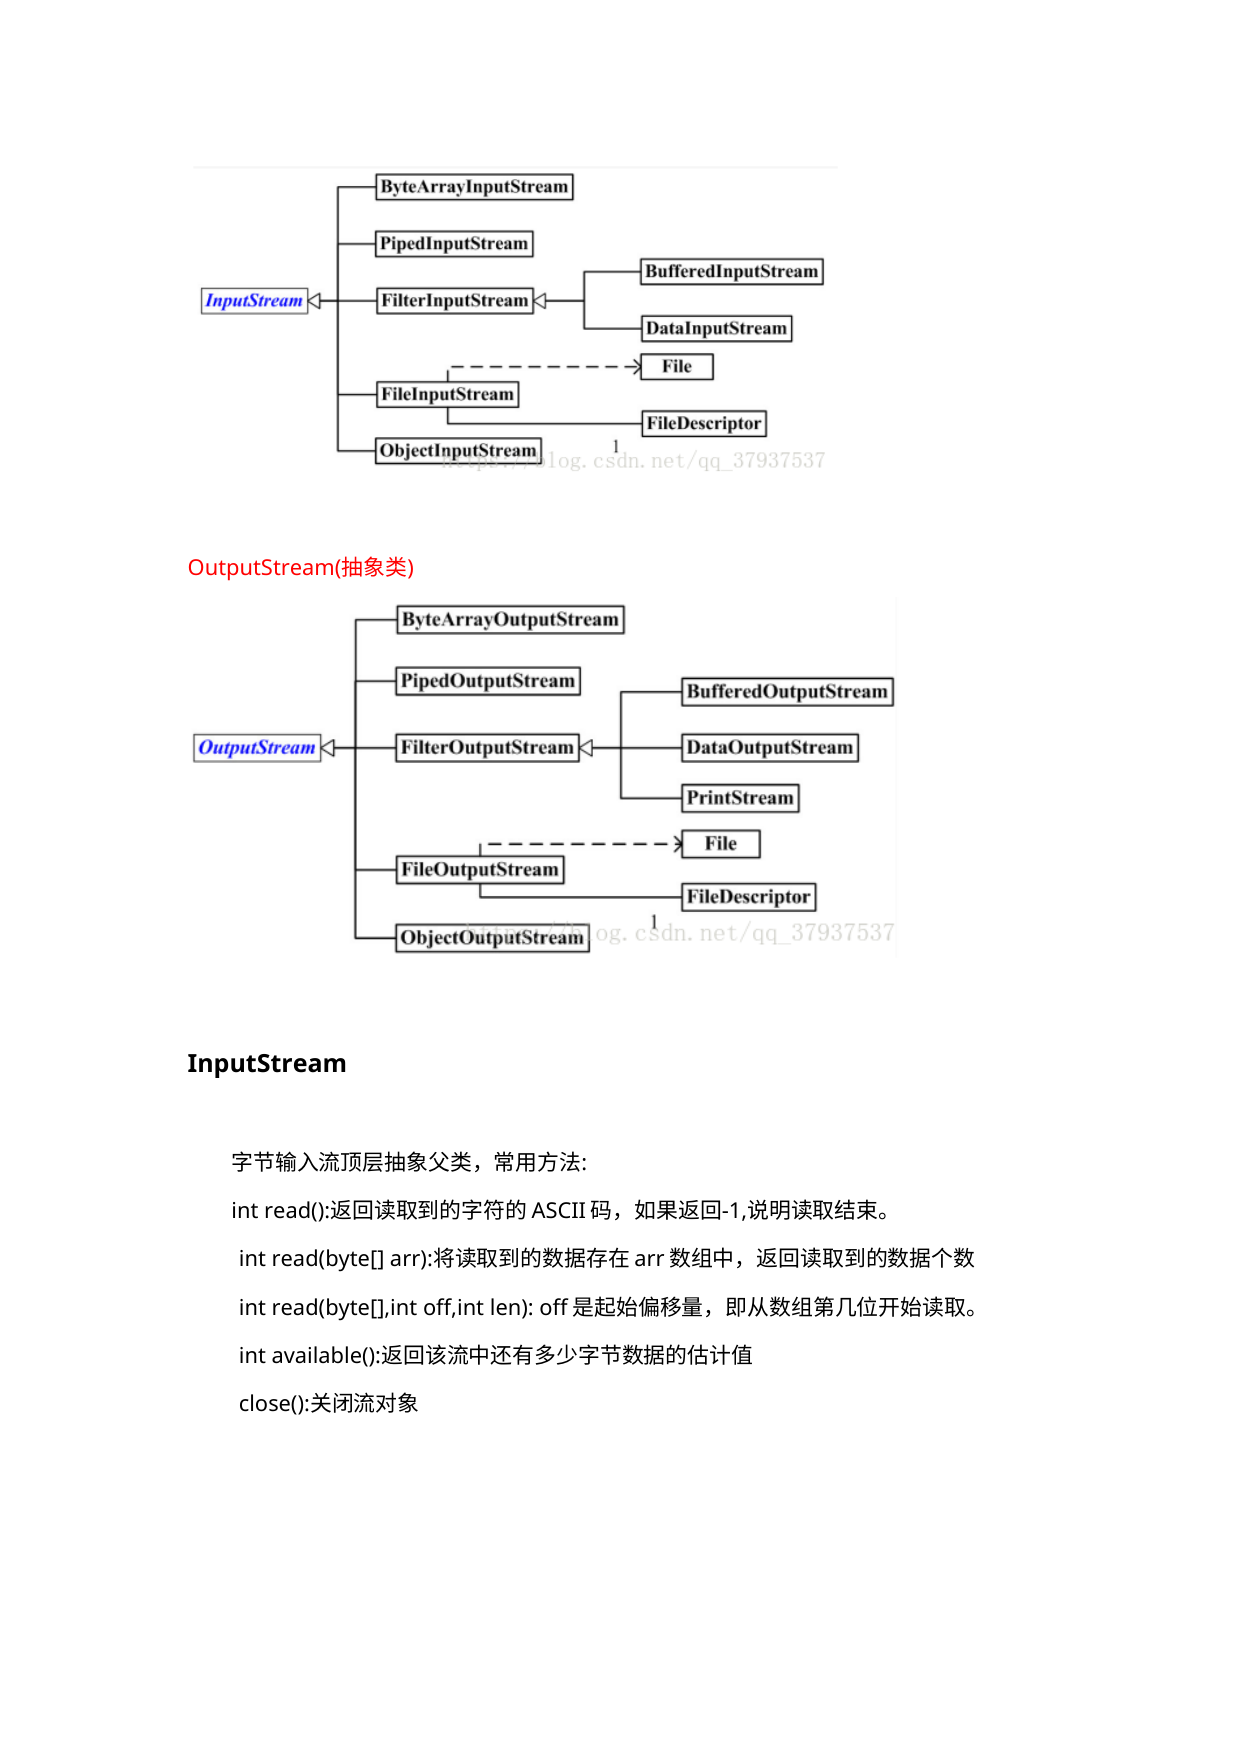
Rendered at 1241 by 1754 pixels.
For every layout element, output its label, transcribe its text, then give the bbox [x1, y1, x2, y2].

text OutputStream(抽象类) [187, 549, 1053, 582]
picture [193, 165, 839, 484]
text int read(byte[],int off,int len): off是起始偏移量，即从数组第几位开始读取。 [187, 1289, 1053, 1322]
text close():关闭流对象 [187, 1386, 1053, 1418]
text int available():返回该流中还有多少字节数据的估计值 [187, 1338, 1053, 1370]
picture [187, 597, 910, 959]
text int read():返回读取到的字符的ASCII码，如果返回-1,说明读取结束。 [187, 1193, 1053, 1225]
text int read(byte[] arr):将读取到的数据存在arr数组中，返回读取到的数据个数 [187, 1241, 1053, 1273]
subtitle InputStream [187, 1030, 1053, 1095]
text 字节输入流顶层抽象父类，常用方法: [187, 1144, 1053, 1177]
